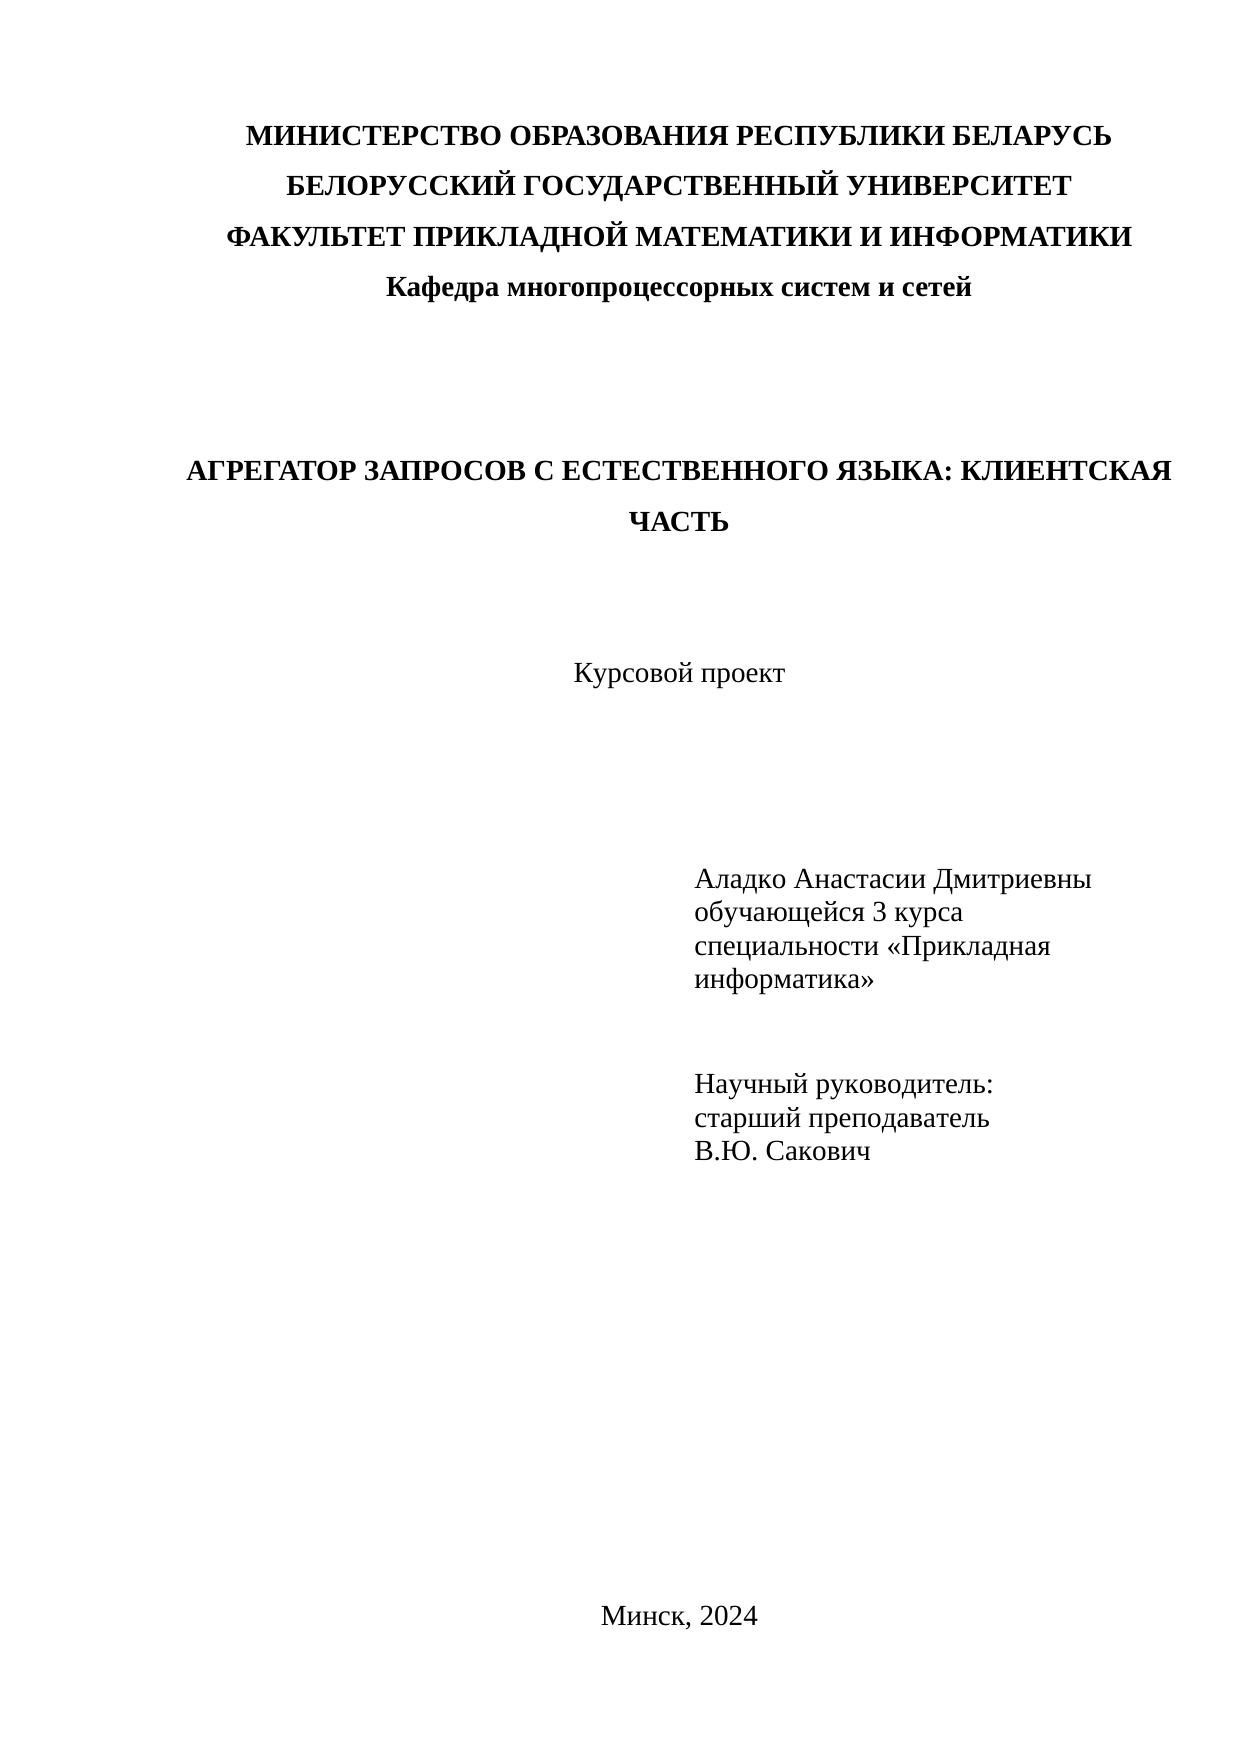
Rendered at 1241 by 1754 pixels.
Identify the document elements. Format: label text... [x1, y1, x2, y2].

title АГРЕГАТОР ЗАПРОСОВ С ЕСТЕСТВЕННОГО ЯЗЫКА: КЛИЕНТСКАЯ ЧАСТЬ [177, 453, 1181, 537]
title Кафедра многопроцессорных систем и сетей [177, 269, 1181, 303]
text Минск, 2024 [177, 1598, 1181, 1632]
text специальности «Прикладная информатика» [694, 928, 1181, 995]
text Научный руководитель: [694, 1066, 1181, 1100]
text Курсовой проект [177, 655, 1181, 688]
text Аладко Анастасии Дмитриевны [694, 861, 1181, 894]
title ФАКУЛЬТЕТ ПРИКЛАДНОЙ МАТЕМАТИКИ И ИНФОРМАТИКИ [177, 219, 1181, 252]
title МИНИСТЕРСТВО ОБРАЗОВАНИЯ РЕСПУБЛИКИ БЕЛАРУСЬ [177, 118, 1181, 152]
text старший преподаватель [694, 1100, 1181, 1133]
text обучающейся 3 курса [694, 894, 1181, 928]
text В.Ю. Сакович [694, 1133, 1181, 1167]
title БЕЛОРУССКИЙ ГОСУДАРСТВЕННЫЙ УНИВЕРСИТЕТ [177, 168, 1181, 202]
